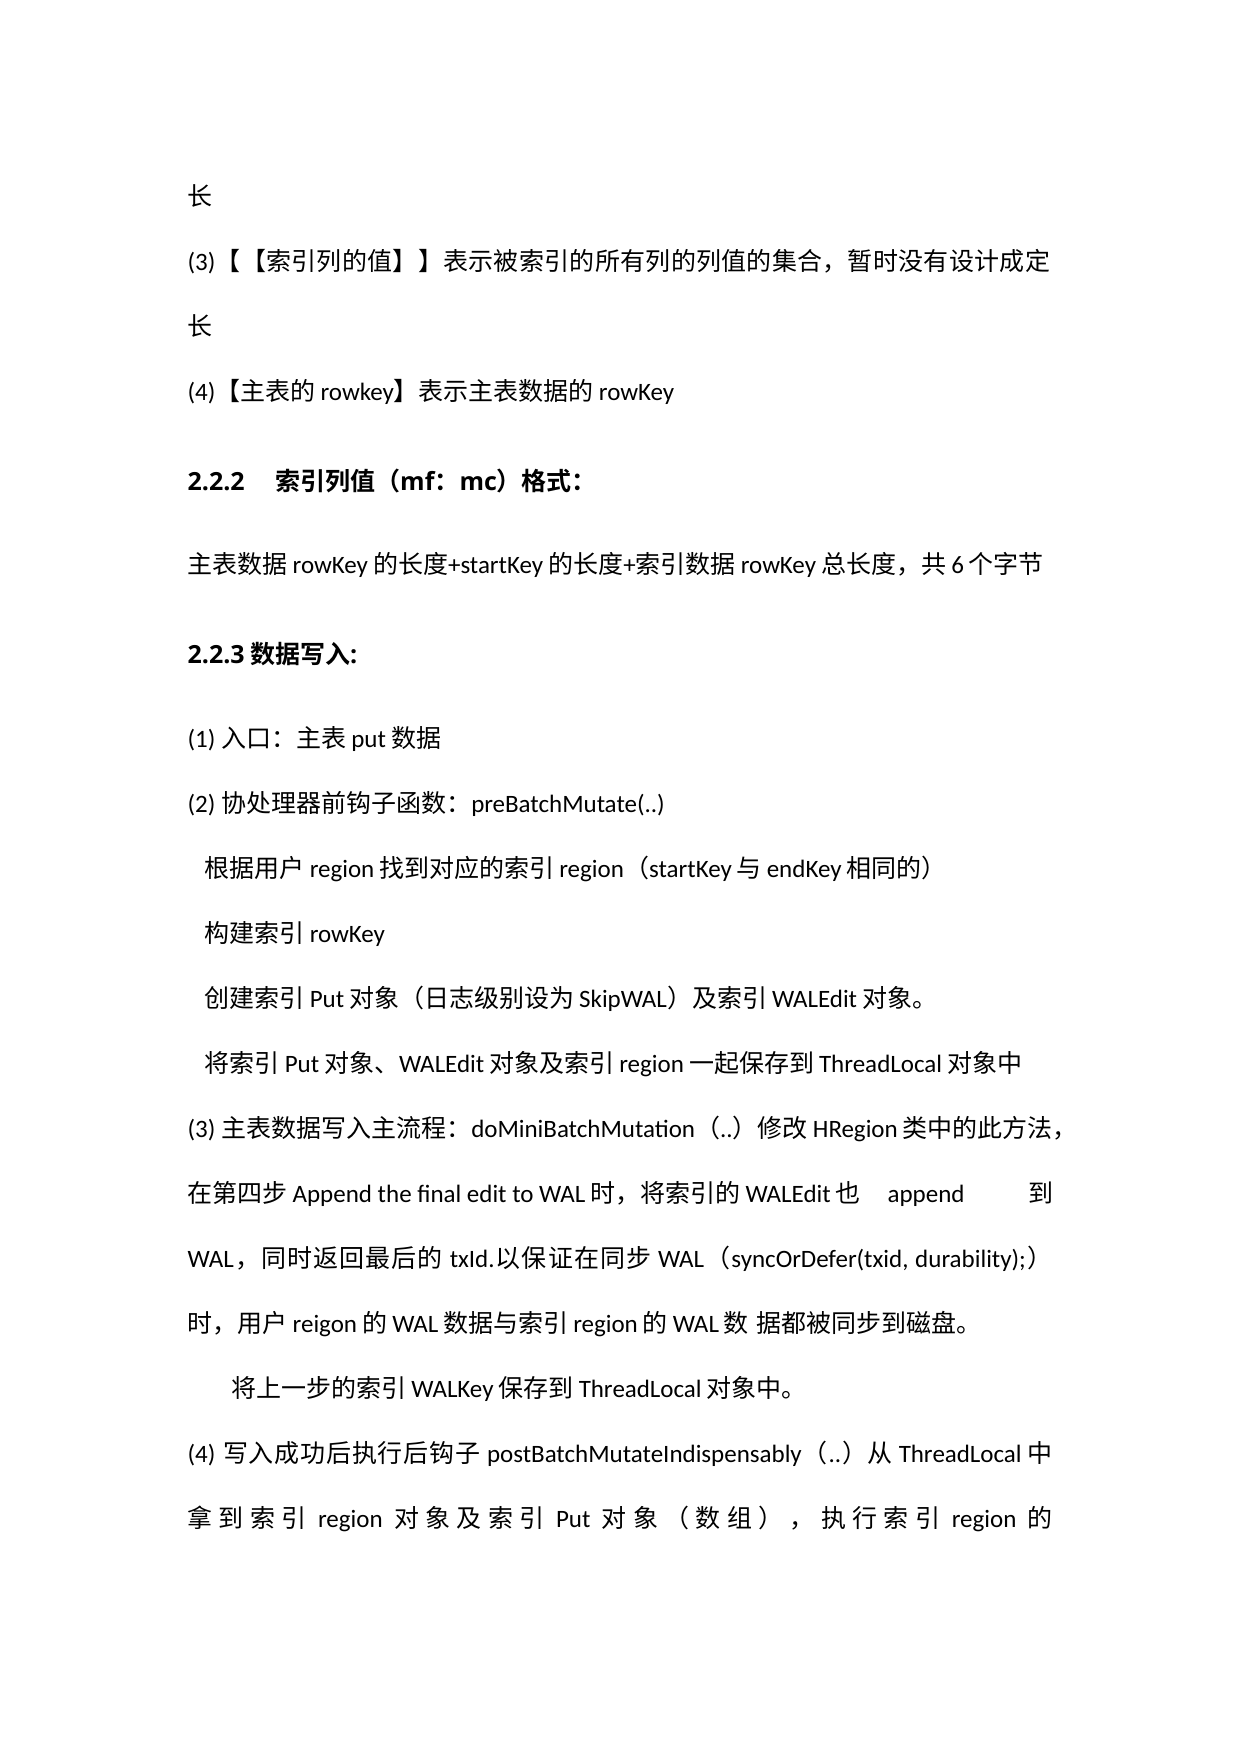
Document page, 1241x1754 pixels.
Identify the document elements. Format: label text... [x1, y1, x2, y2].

text 主表数据rowKey的长度+startKey的长度+索引数据rowKey总长度，共6个字节 [187, 531, 1053, 596]
subtitle 2.2.3数据写入: [187, 621, 1053, 686]
text (4)【主表的rowkey】表示主表数据的rowKey [187, 357, 1053, 422]
text (3)【【索引列的值】】表示被索引的所有列的列值的集合，暂时没有设计成定长 [187, 227, 1053, 357]
text 根据用户region找到对应的索引region（startKey与endKey相同的） [187, 834, 1053, 899]
text 将上一步的索引WALKey保存到ThreadLocal对象中。 [187, 1354, 1053, 1419]
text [187, 162, 1053, 227]
text (3) 主表数据写入主流程：doMiniBatchMutation（..）修改HRegion类中的此方法，在第四步Append the final edit to WAL时，将索引的WALEdit也 append到WAL，同时返回最后的txId.以保证在同步WAL（syncOrDefer(txid, durability);）时，用户reigon的WAL数据与索引region的WAL数 据都被同步到磁盘。 [187, 1094, 1053, 1354]
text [187, 1419, 1053, 1549]
subtitle 2.2.2 索引列值（mf：mc）格式： [187, 447, 1053, 512]
text 将索引Put对象、WALEdit对象及索引region一起保存到ThreadLocal对象中 [187, 1029, 1053, 1094]
text (2) 协处理器前钩子函数：preBatchMutate(..) [187, 769, 1053, 834]
text 创建索引Put对象（日志级别设为SkipWAL）及索引WALEdit对象。 [187, 964, 1053, 1029]
text (1) 入口：主表put数据 [187, 704, 1053, 769]
text 构建索引rowKey [187, 899, 1053, 964]
